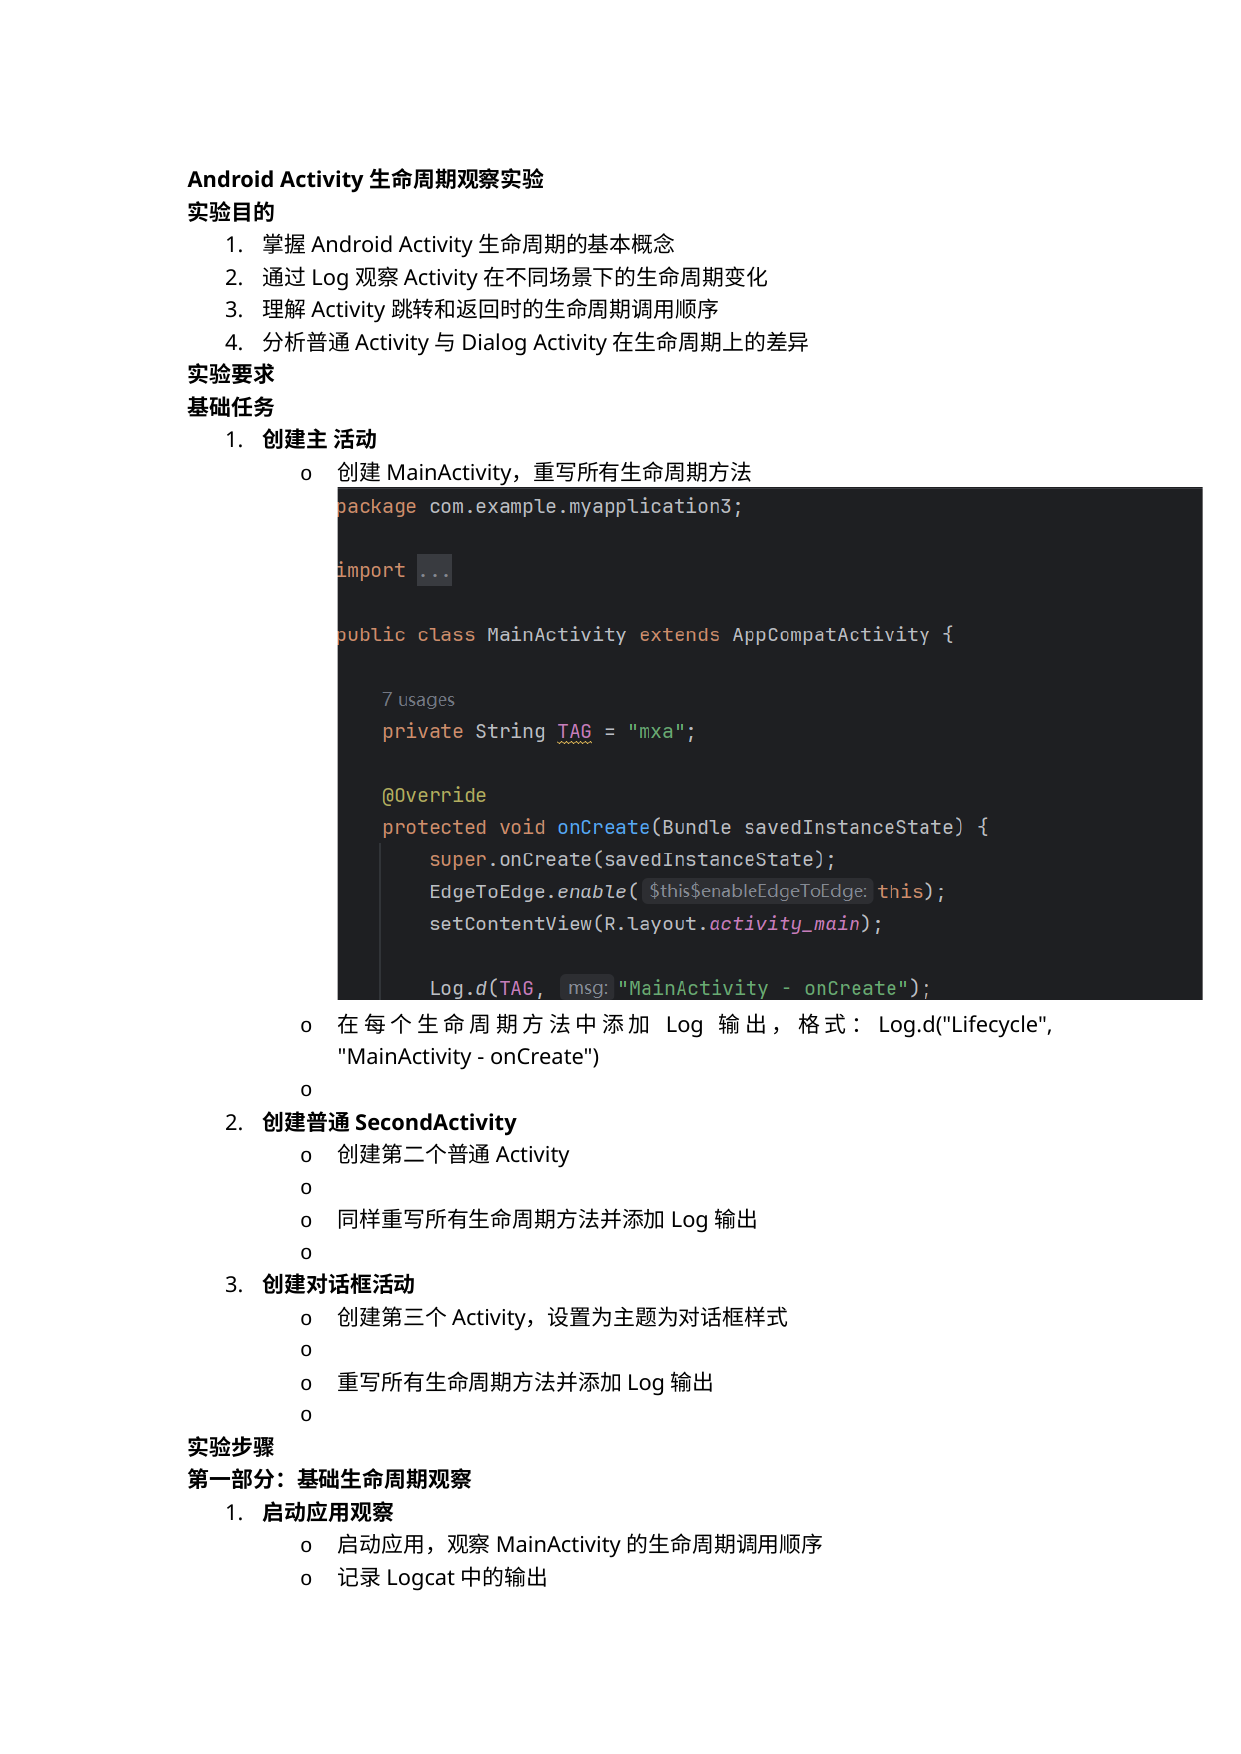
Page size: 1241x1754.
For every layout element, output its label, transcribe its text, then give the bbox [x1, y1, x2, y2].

text 第一部分：基础生命周期观察 [187, 1462, 1053, 1494]
list 创建第二个普通 Activity [300, 1137, 1053, 1169]
list 在每个生命周期方法中添加 Log 输出，格式：Log.d("Lifecycle", "MainActivity - onCreate") [300, 1007, 1053, 1072]
text 实验要求 [187, 357, 1053, 389]
list 通过 Log 观察 Activity 在不同场景下的生命周期变化 [225, 259, 1053, 292]
text 实验目的 [187, 194, 1053, 227]
list 创建对话框活动 [225, 1267, 1053, 1299]
text 基础任务 [187, 389, 1053, 422]
list 分析普通 Activity 与 Dialog Activity 在生命周期上的差异 [225, 324, 1053, 357]
list 理解 Activity 跳转和返回时的生命周期调用顺序 [225, 292, 1053, 324]
list 同样重写所有生命周期方法并添加 Log 输出 [300, 1202, 1053, 1234]
list 启动应用观察 [225, 1494, 1053, 1527]
list 创建普通 SecondActivity [225, 1104, 1053, 1137]
list 重写所有生命周期方法并添加 Log 输出 [300, 1364, 1053, 1397]
text 实验步骤 [187, 1429, 1053, 1462]
picture [337, 487, 1203, 1000]
text Android Activity 生命周期观察实验 [187, 162, 1053, 194]
list 启动应用，观察 MainActivity 的生命周期调用顺序 [300, 1527, 1053, 1559]
list 创建 MainActivity，重写所有生命周期方法 [300, 454, 1053, 487]
list 记录 Logcat 中的输出 [300, 1559, 1053, 1592]
list 创建第三个 Activity，设置为主题为对话框样式 [300, 1299, 1053, 1332]
list 掌握 Android Activity 生命周期的基本概念 [225, 227, 1053, 259]
list 创建主 活动 [225, 422, 1053, 454]
